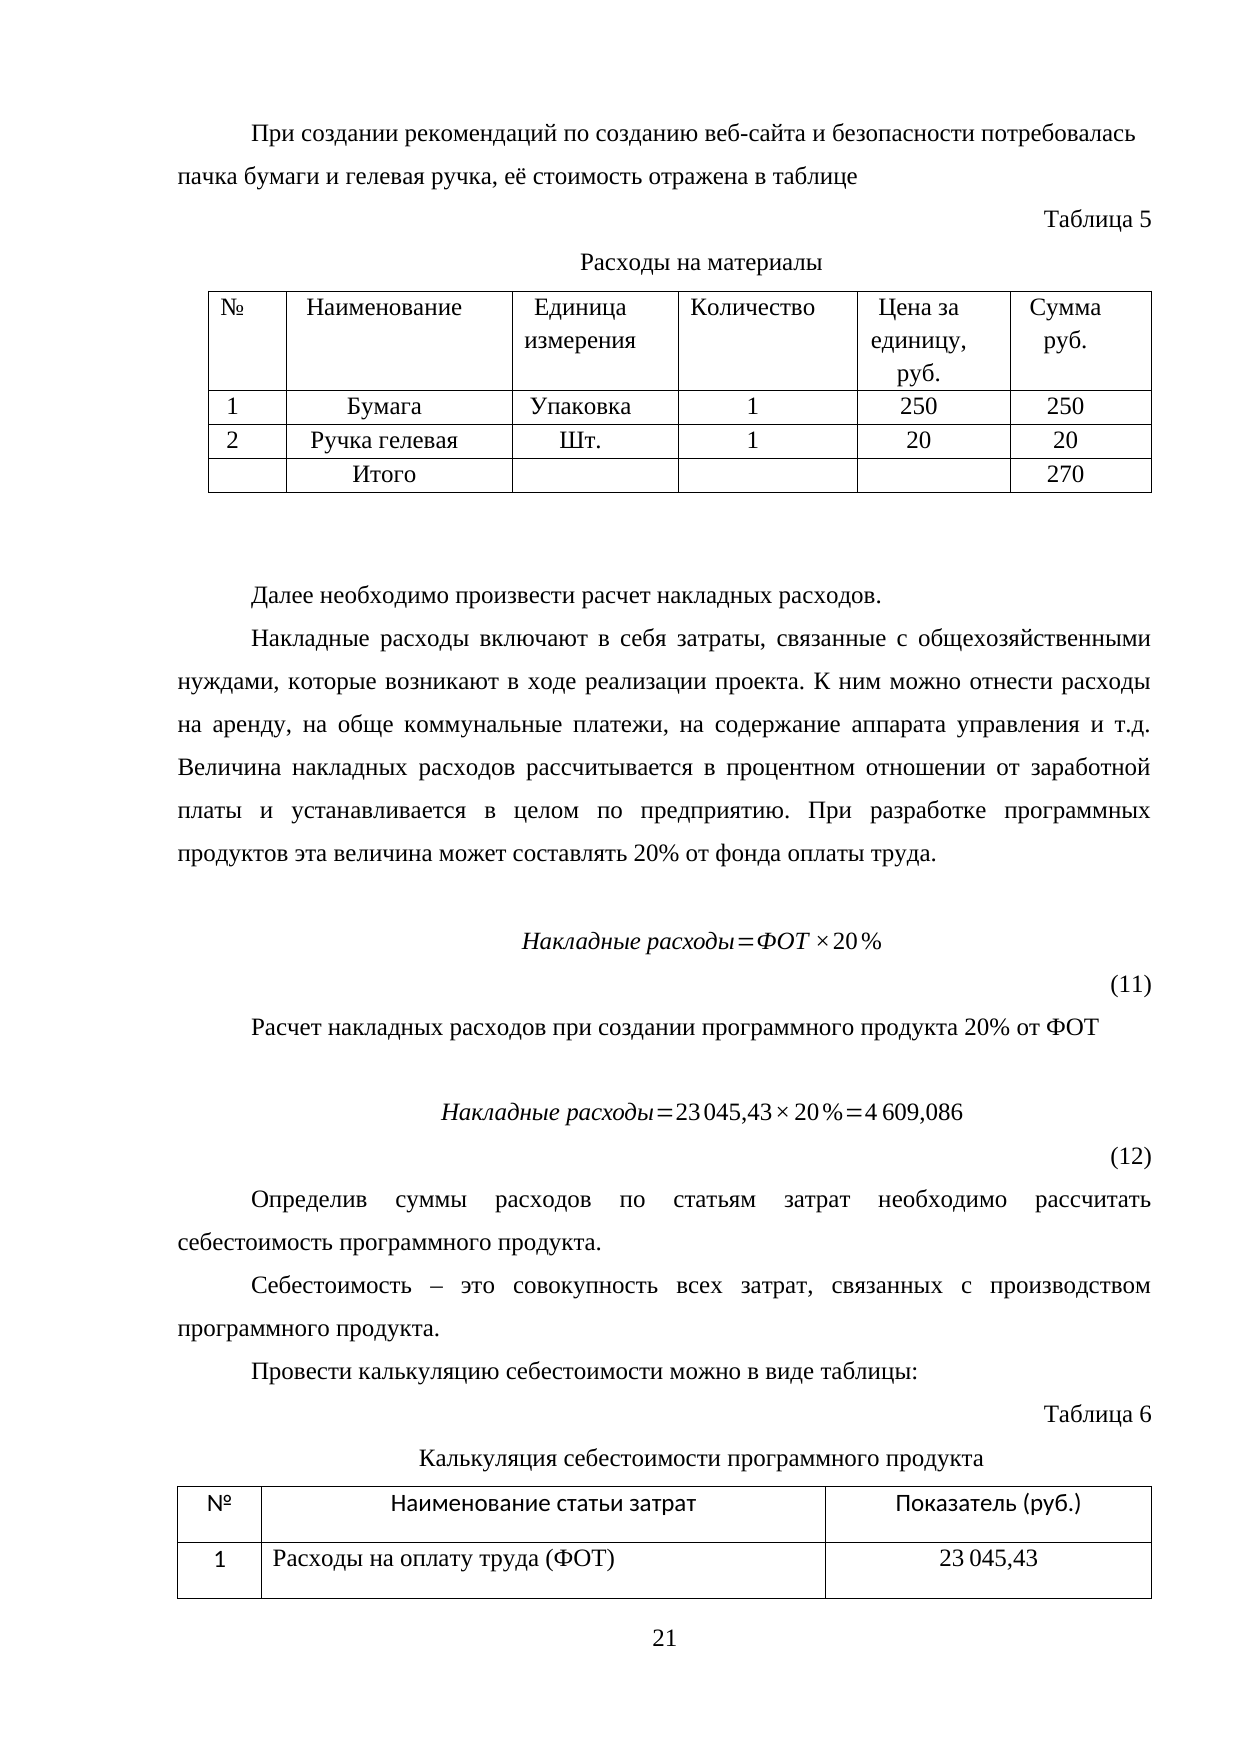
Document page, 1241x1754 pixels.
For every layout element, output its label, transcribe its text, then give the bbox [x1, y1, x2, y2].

table_cell 2 [209, 425, 286, 458]
text Таблица 6 [177, 1399, 1152, 1428]
table_header Сумма руб. [1011, 292, 1151, 390]
text Далее необходимо произвести расчет накладных расходов. [177, 580, 1152, 608]
table_header Наименование статьи затрат [262, 1487, 825, 1542]
table_cell [513, 459, 678, 492]
table_cell 250 [1011, 391, 1151, 424]
table_cell 1 [178, 1543, 261, 1598]
text Расчет накладных расходов при создании программного продукта 20% от ФОТ [177, 1012, 1152, 1041]
table_cell Ручка гелевая [287, 425, 512, 458]
text Накладные расходы включают в себя затраты, связанные с общехозяйственными нуждами, которые возникают в ходе реализации проекта. К ним можно отнести расходы на аренду, на обще коммунальные платежи, на содержание аппарата управления и т.д. Величина накладных расходов рассчитывается в процентном отношении от заработной платы и устанавливается в целом по предприятию. При разработке программных продуктов эта величина может составлять 20% от фонда оплаты труда. [177, 623, 1152, 867]
table_header Количество [679, 292, 857, 390]
text (11) [177, 969, 1152, 998]
text Расходы на материалы [177, 247, 1152, 276]
table_cell 250 [858, 391, 1010, 424]
table_cell 270 [1011, 459, 1151, 492]
table_cell 23 045,43 [826, 1543, 1151, 1598]
table_cell 1 [679, 425, 857, 458]
table_cell Шт. [513, 425, 678, 458]
table_cell Упаковка [513, 391, 678, 424]
table_cell Итого [287, 459, 512, 492]
text При создании рекомендаций по созданию веб-сайта и безопасности потребовалась пачка бумаги и гелевая ручка, её стоимость отражена в таблице [177, 118, 1152, 190]
text Определив суммы расходов по статьям затрат необходимо рассчитать себестоимость программного продукта. [177, 1184, 1152, 1256]
table_header Цена за единицу, руб. [858, 292, 1010, 390]
table_cell 1 [209, 391, 286, 424]
table_cell Бумага [287, 391, 512, 424]
text Себестоимость – это совокупность всех затрат, связанных с производством программного продукта. [177, 1270, 1152, 1342]
table_cell Расходы на оплату труда (ФОТ) [262, 1543, 825, 1598]
text (12) [177, 1141, 1152, 1169]
table_header № [178, 1487, 261, 1542]
table_cell [209, 459, 286, 492]
table_cell [679, 459, 857, 492]
table_header Единица измерения [513, 292, 678, 390]
table_header Показатель (руб.) [826, 1487, 1151, 1542]
text Калькуляция себестоимости программного продукта [177, 1443, 1152, 1471]
table_cell 20 [1011, 425, 1151, 458]
text Таблица 5 [177, 204, 1152, 233]
text Провести калькуляцию себестоимости можно в виде таблицы: [177, 1356, 1152, 1385]
table_cell 1 [679, 391, 857, 424]
table_header № [209, 292, 286, 390]
table_cell [858, 459, 1010, 492]
table_cell 20 [858, 425, 1010, 458]
table_header Наименование [287, 292, 512, 390]
